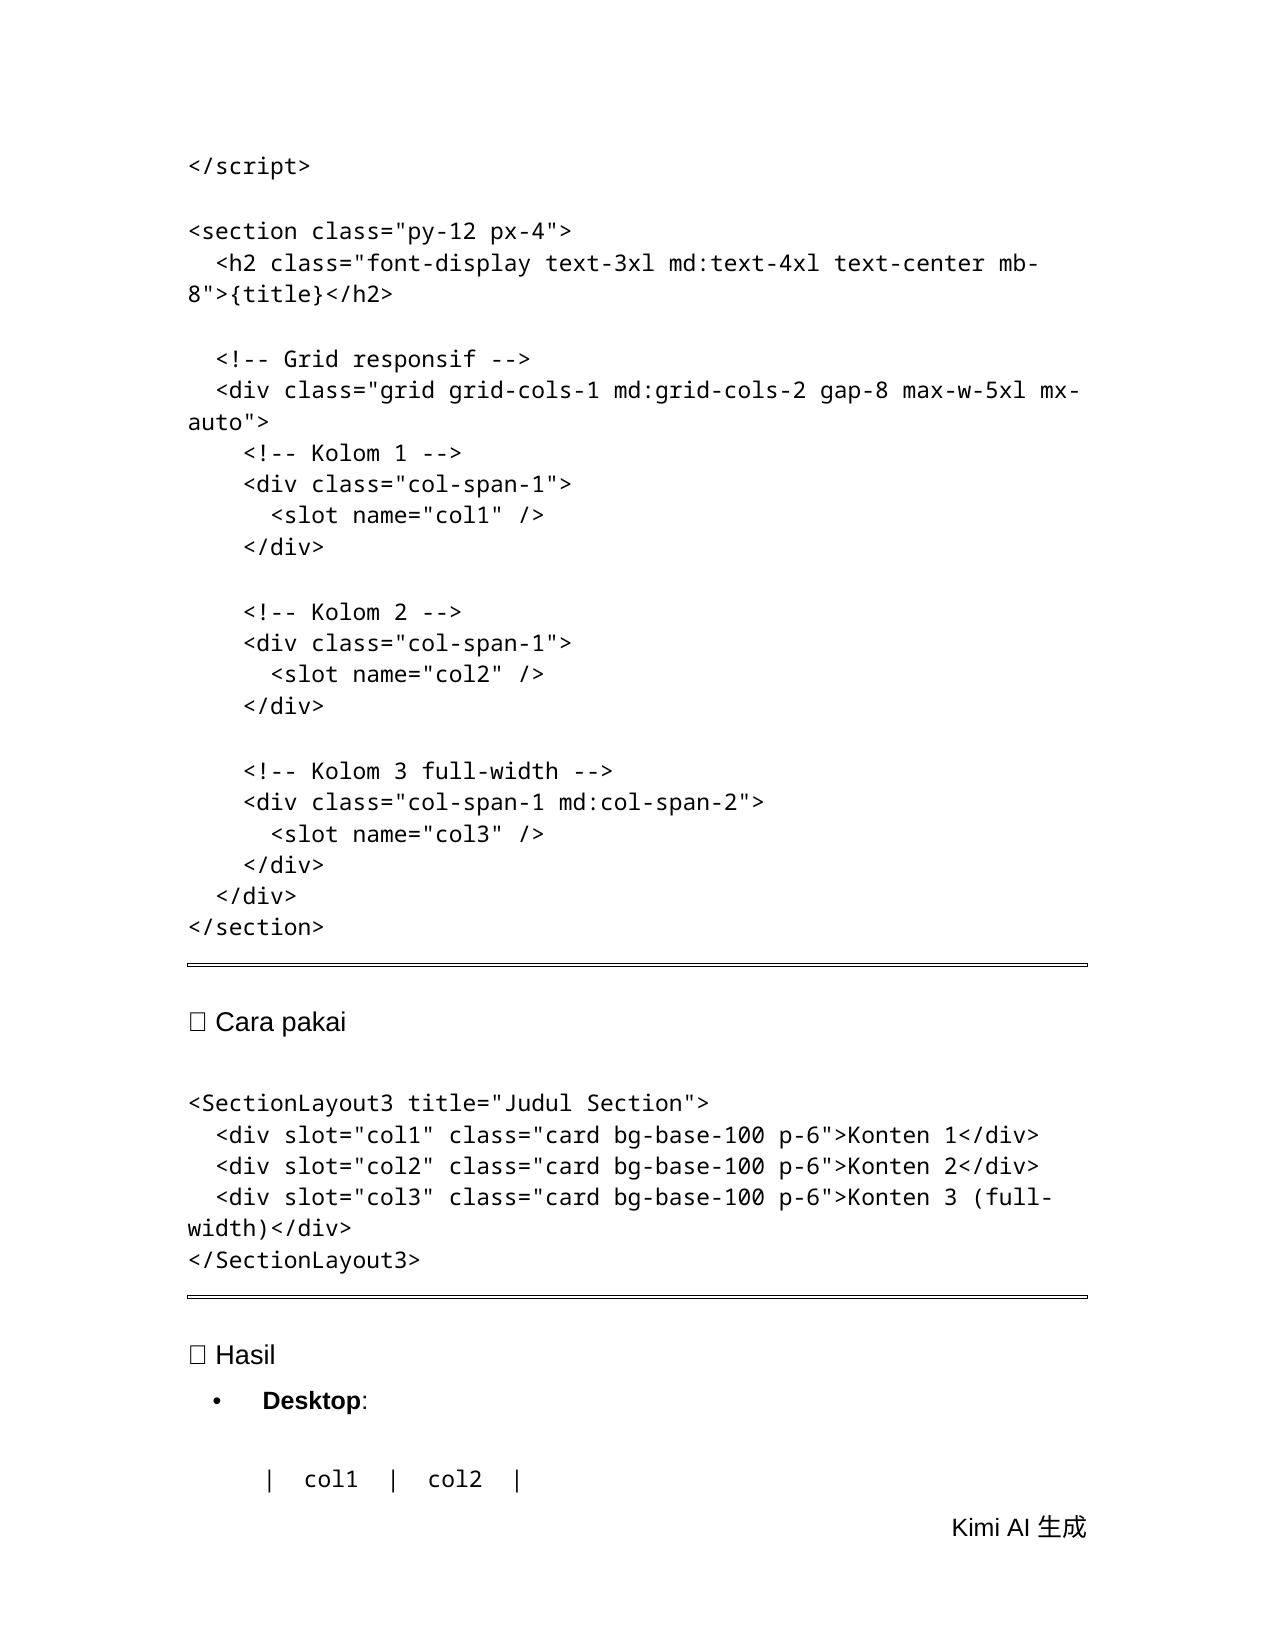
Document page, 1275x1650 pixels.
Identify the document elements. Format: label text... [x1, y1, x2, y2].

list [212, 1429, 1087, 1494]
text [187, 150, 1087, 942]
text <SectionLayout3 title="Judul Section"> <div slot="col1" class="card bg-base-100 p-6">Konten 1</div> <div slot="col2" class="card bg-base-100 p-6">Konten 2</div> <div slot="col3" class="card bg-base-100 p-6">Konten 3 (full-width)</div> </SectionLayout3> [187, 1053, 1087, 1275]
subtitle ✅ Cara pakai [187, 1006, 1087, 1038]
list Desktop: [212, 1386, 1087, 1414]
subtitle ✅ Hasil [187, 1339, 1087, 1370]
